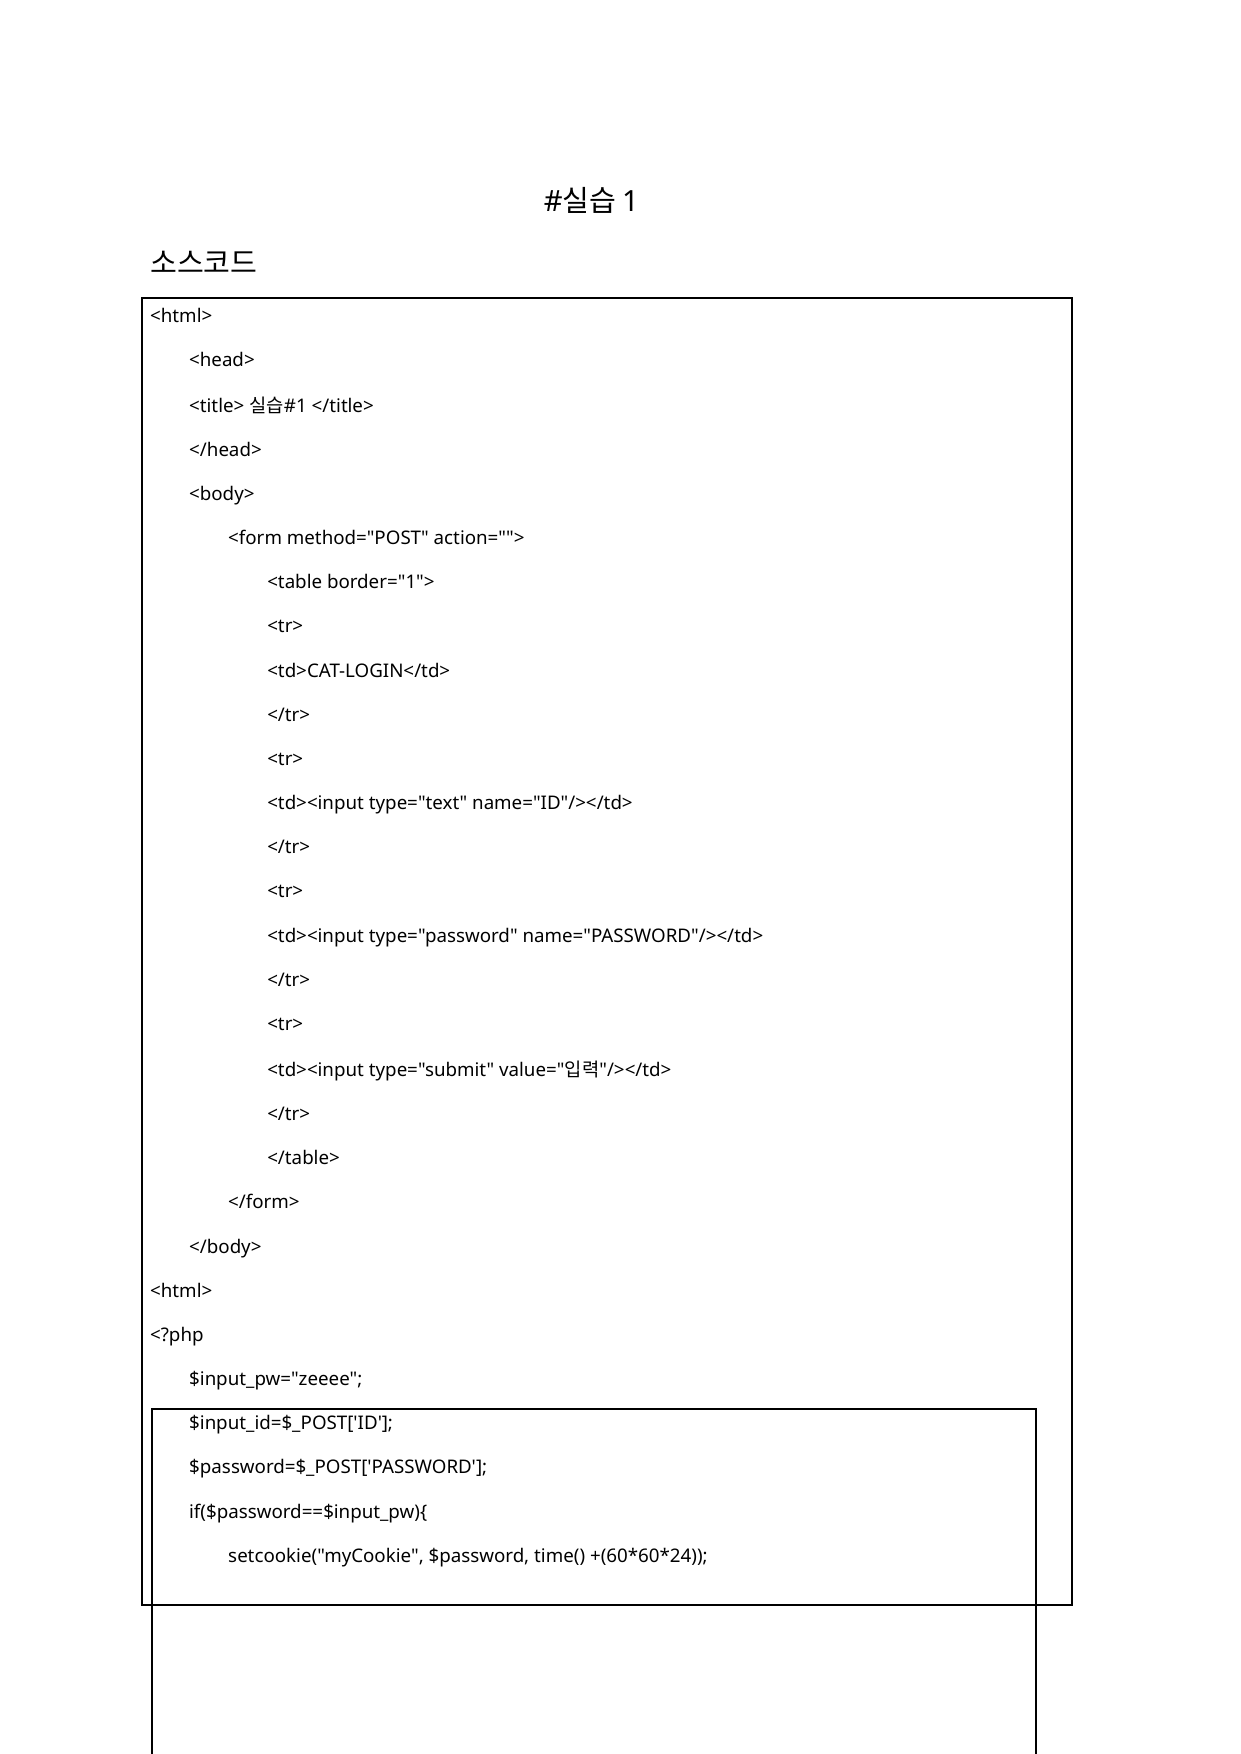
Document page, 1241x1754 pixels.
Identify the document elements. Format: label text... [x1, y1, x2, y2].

text <tr> [150, 878, 1032, 903]
text setcookie("myCookie", $password, time() +(60*60*24)); [153, 1542, 1032, 1568]
text <title> 실습#1 </title> [150, 390, 1032, 417]
text </body> [150, 1233, 1032, 1258]
text if($password==$input_pw){ [153, 1498, 1032, 1523]
text <tr> [150, 613, 1032, 638]
text <td><input type="password" name="PASSWORD"/></td> [150, 922, 1032, 947]
text <tr> [150, 745, 1032, 771]
text $input_pw="zeeee"; [150, 1365, 1032, 1391]
text <td><input type="submit" value="입력"/></td> [150, 1054, 1032, 1082]
text <body> [150, 480, 1032, 506]
text <form method="POST" action=""> [150, 524, 1032, 550]
text <table border="1"> [150, 569, 1032, 594]
text $password=$_POST['PASSWORD']; [153, 1454, 1032, 1479]
text </tr> [150, 1100, 1032, 1126]
text 소스코드 [150, 239, 1032, 282]
text <head> [150, 346, 1032, 372]
text #실습1 [150, 177, 1032, 219]
text </tr> [150, 834, 1032, 859]
text <?php [150, 1321, 1032, 1347]
text <td>CAT-LOGIN</td> [150, 657, 1032, 682]
text </form> [150, 1189, 1032, 1214]
text </head> [150, 436, 1032, 462]
text </tr> [150, 701, 1032, 727]
text <html> [150, 1277, 1032, 1303]
text <tr> [150, 1010, 1032, 1036]
text </tr> [150, 966, 1032, 992]
text <html> [150, 302, 1032, 327]
text <td><input type="text" name="ID"/></td> [150, 789, 1032, 815]
text </table> [150, 1144, 1032, 1170]
text $input_id=$_POST['ID']; [153, 1410, 1032, 1435]
